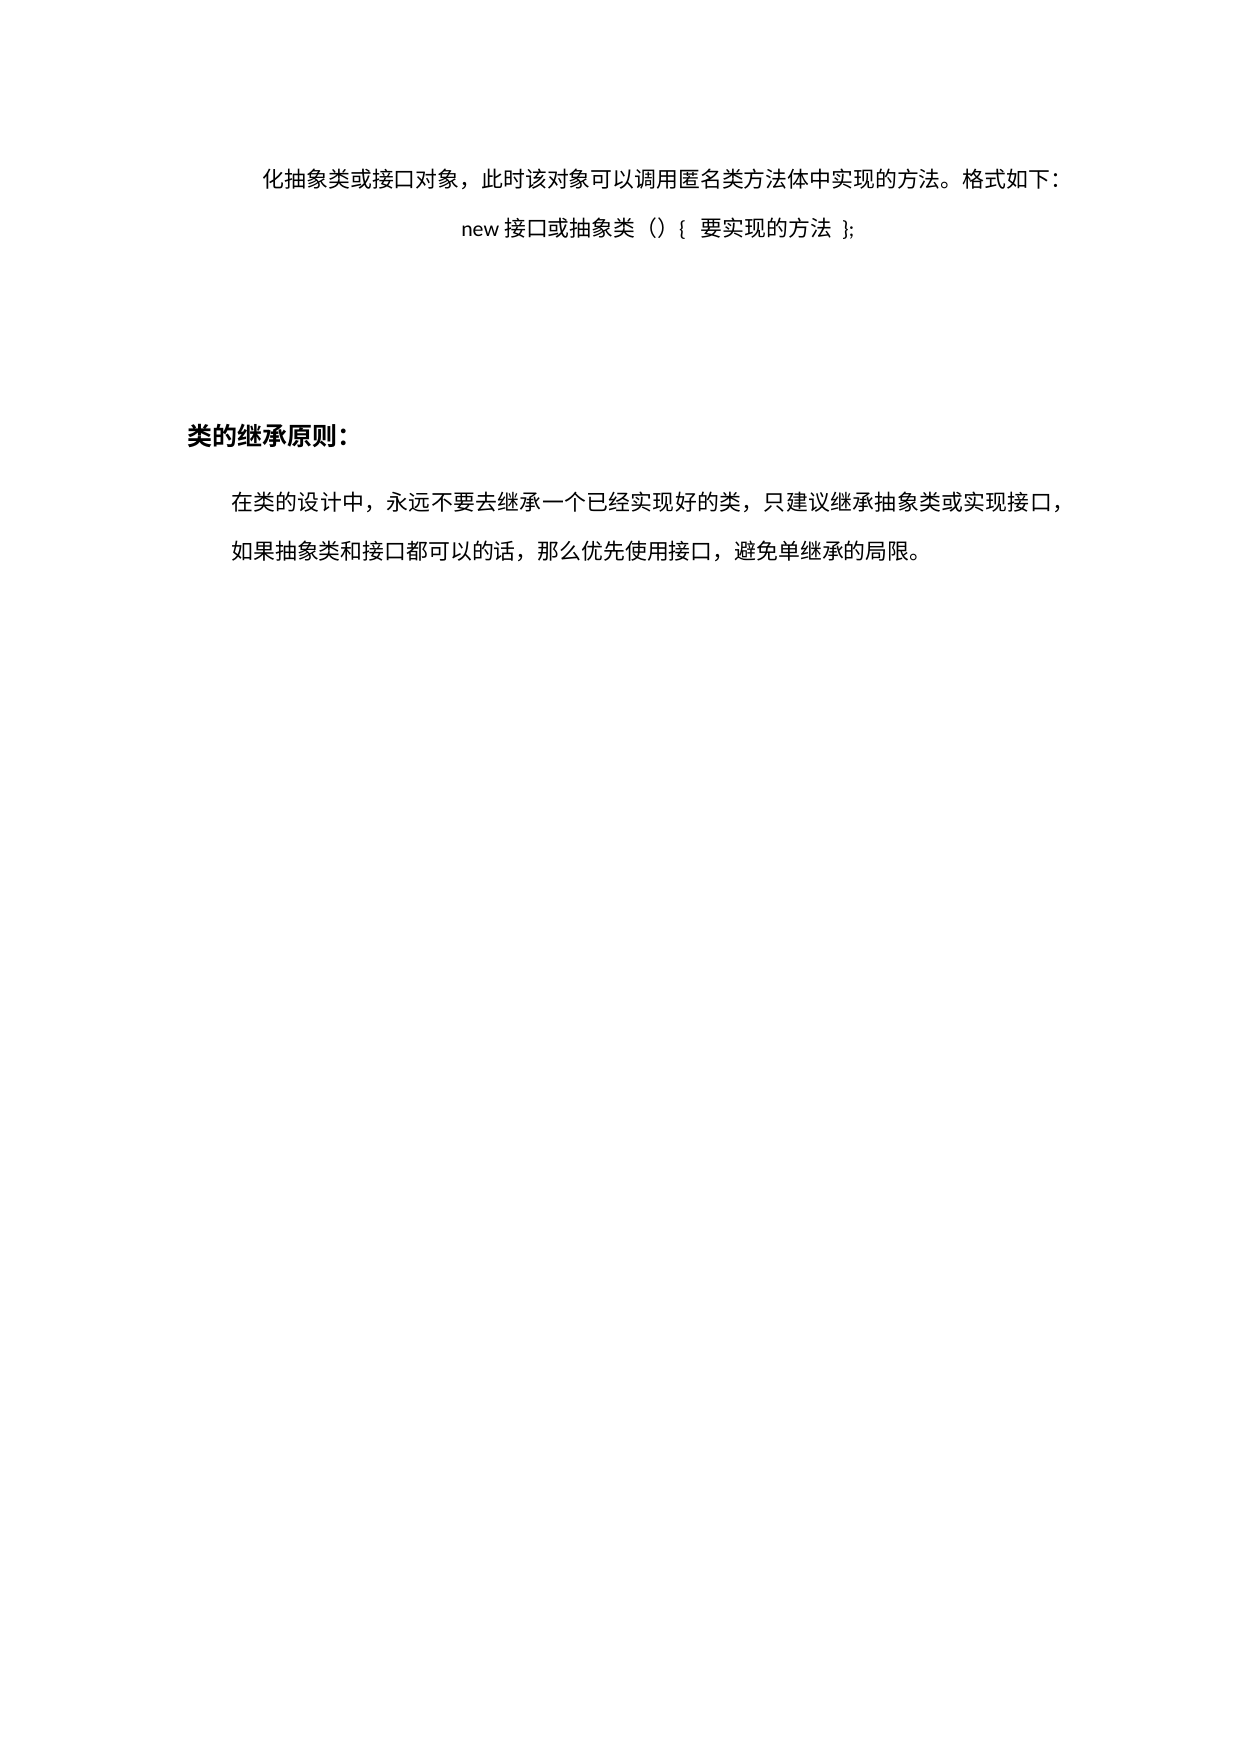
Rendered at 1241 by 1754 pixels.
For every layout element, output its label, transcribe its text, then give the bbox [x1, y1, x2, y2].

text 在类的设计中，永远不要去继承一个已经实现好的类，只建议继承抽象类或实现接口，如果抽象类和接口都可以的话，那么优先使用接口，避免单继承的局限。 [231, 485, 1053, 566]
text 类的继承原则： [187, 402, 1053, 467]
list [262, 162, 1053, 194]
list new 接口或抽象类（）{ 要实现的方法 }; [262, 210, 1053, 243]
